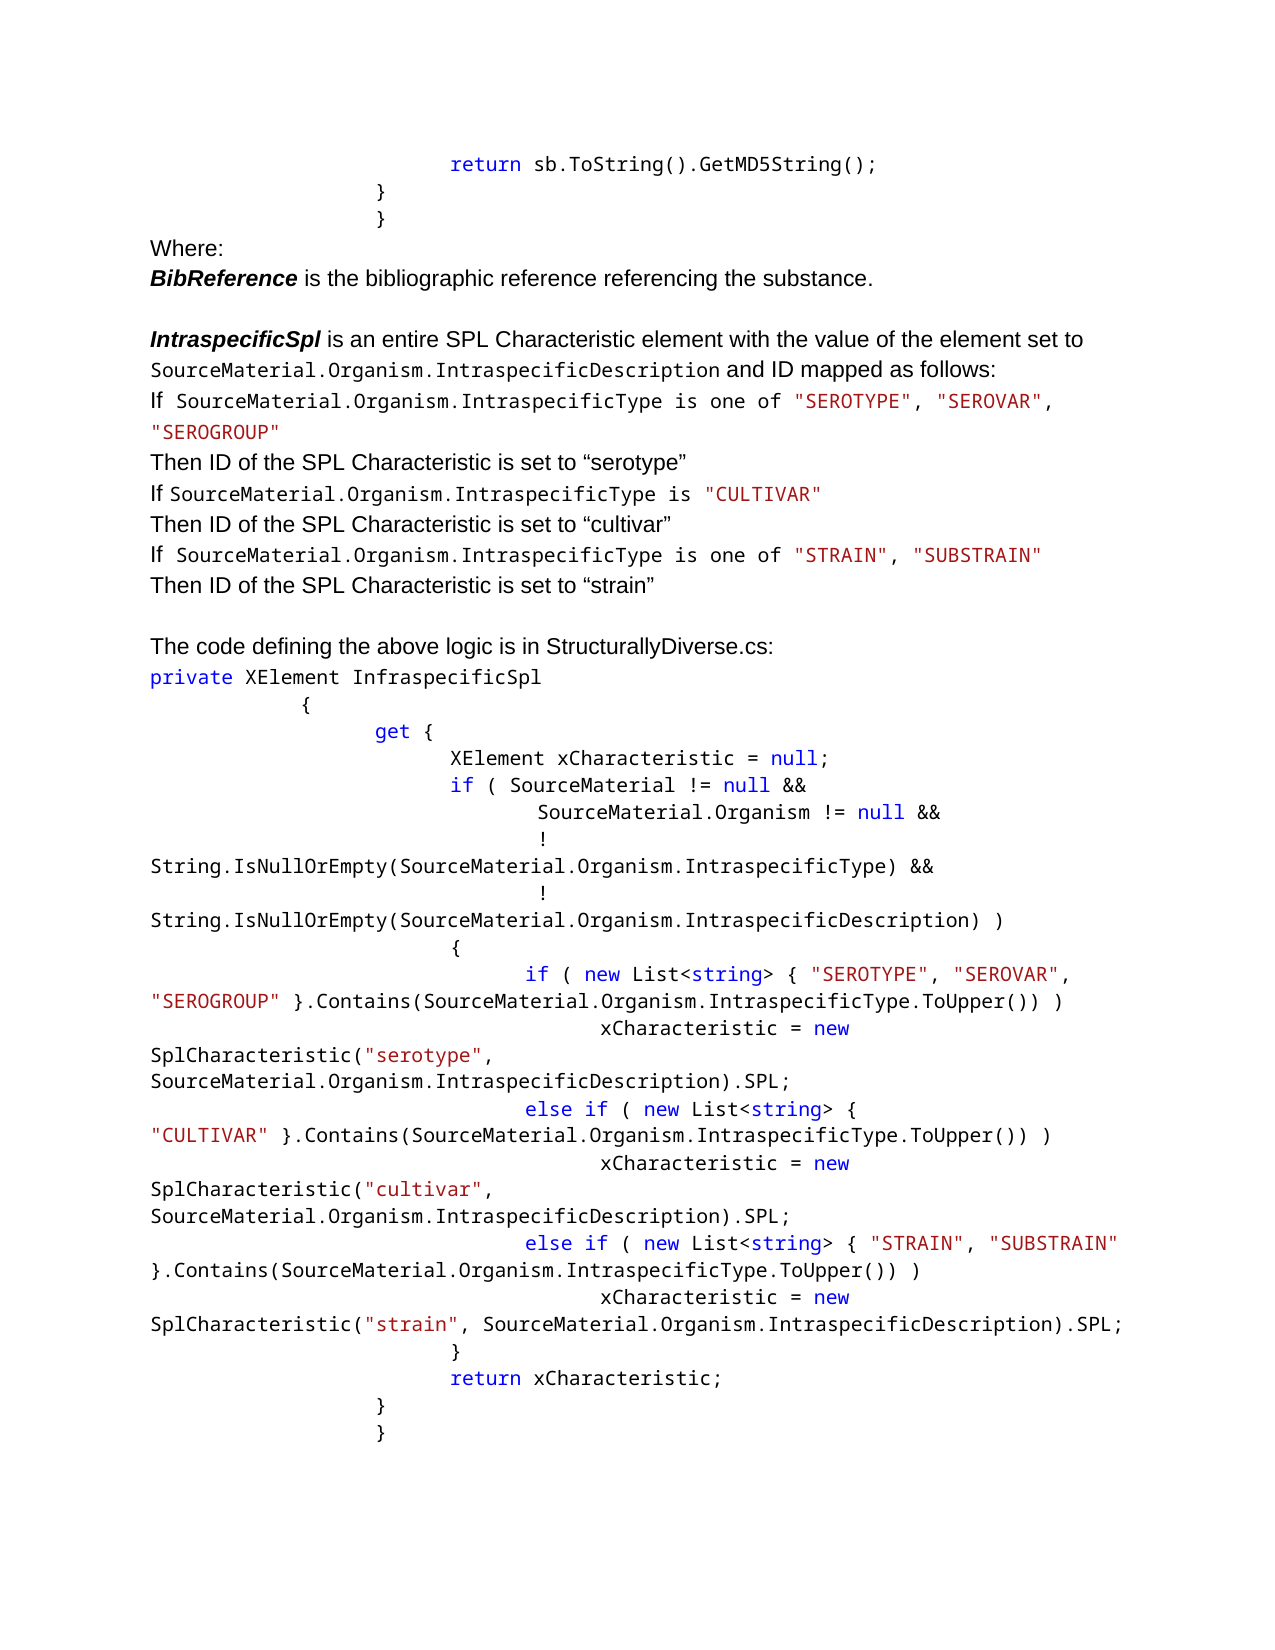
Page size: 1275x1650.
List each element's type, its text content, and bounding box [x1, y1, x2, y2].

text } [150, 1338, 1125, 1364]
text else if ( new List<string> { "CULTIVAR" }.Contains(SourceMaterial.Organism.IntraspecificType.ToUpper()) ) [150, 1095, 1125, 1149]
text !String.IsNullOrEmpty(SourceMaterial.Organism.IntraspecificDescription) ) [150, 879, 1125, 933]
text If SourceMaterial.Organism.IntraspecificType is one of "SEROTYPE", "SEROVAR", "SEROGROUP" [150, 387, 1125, 445]
text get { [150, 717, 1125, 744]
text IntraspecificSpl is an entire SPL Characteristic element with the value of the element set to SourceMaterial.Organism.IntraspecificDescription and ID mapped as follows: [150, 326, 1125, 383]
text { [150, 690, 1125, 717]
text private XElement InfraspecificSpl [150, 663, 1125, 690]
text xCharacteristic = new SplCharacteristic("strain", SourceMaterial.Organism.IntraspecificDescription).SPL; [150, 1284, 1125, 1338]
text xCharacteristic = new SplCharacteristic("serotype", SourceMaterial.Organism.IntraspecificDescription).SPL; [150, 1014, 1125, 1095]
text } [150, 177, 1125, 204]
text BibReference is the bibliographic reference referencing the substance. [150, 265, 1125, 291]
text } [150, 1418, 1125, 1446]
text } [150, 1392, 1125, 1418]
text !String.IsNullOrEmpty(SourceMaterial.Organism.IntraspecificType) && [150, 825, 1125, 879]
text The code defining the above logic is in StructurallyDiverse.cs: [150, 633, 1125, 659]
text } [150, 204, 1125, 231]
text If SourceMaterial.Organism.IntraspecificType is "CULTIVAR" [150, 479, 1125, 507]
text if ( new List<string> { "SEROTYPE", "SEROVAR", "SEROGROUP" }.Contains(SourceMaterial.Organism.IntraspecificType.ToUpper()) ) [150, 960, 1125, 1014]
text Then ID of the SPL Characteristic is set to “cultivar” [150, 511, 1125, 537]
text Then ID of the SPL Characteristic is set to “strain” [150, 572, 1125, 599]
text return sb.ToString().GetMD5String(); [150, 150, 1125, 177]
text xCharacteristic = new SplCharacteristic("cultivar", SourceMaterial.Organism.IntraspecificDescription).SPL; [150, 1149, 1125, 1230]
text return xCharacteristic; [150, 1364, 1125, 1392]
text SourceMaterial.Organism != null && [150, 798, 1125, 825]
text If SourceMaterial.Organism.IntraspecificType is one of "STRAIN", "SUBSTRAIN" [150, 541, 1125, 568]
text else if ( new List<string> { "STRAIN", "SUBSTRAIN" }.Contains(SourceMaterial.Organism.IntraspecificType.ToUpper()) ) [150, 1230, 1125, 1284]
text Where: [150, 235, 1125, 261]
text { [150, 933, 1125, 960]
text Then ID of the SPL Characteristic is set to “serotype” [150, 449, 1125, 476]
text XElement xCharacteristic = null; [150, 744, 1125, 771]
text if ( SourceMaterial != null && [150, 771, 1125, 798]
